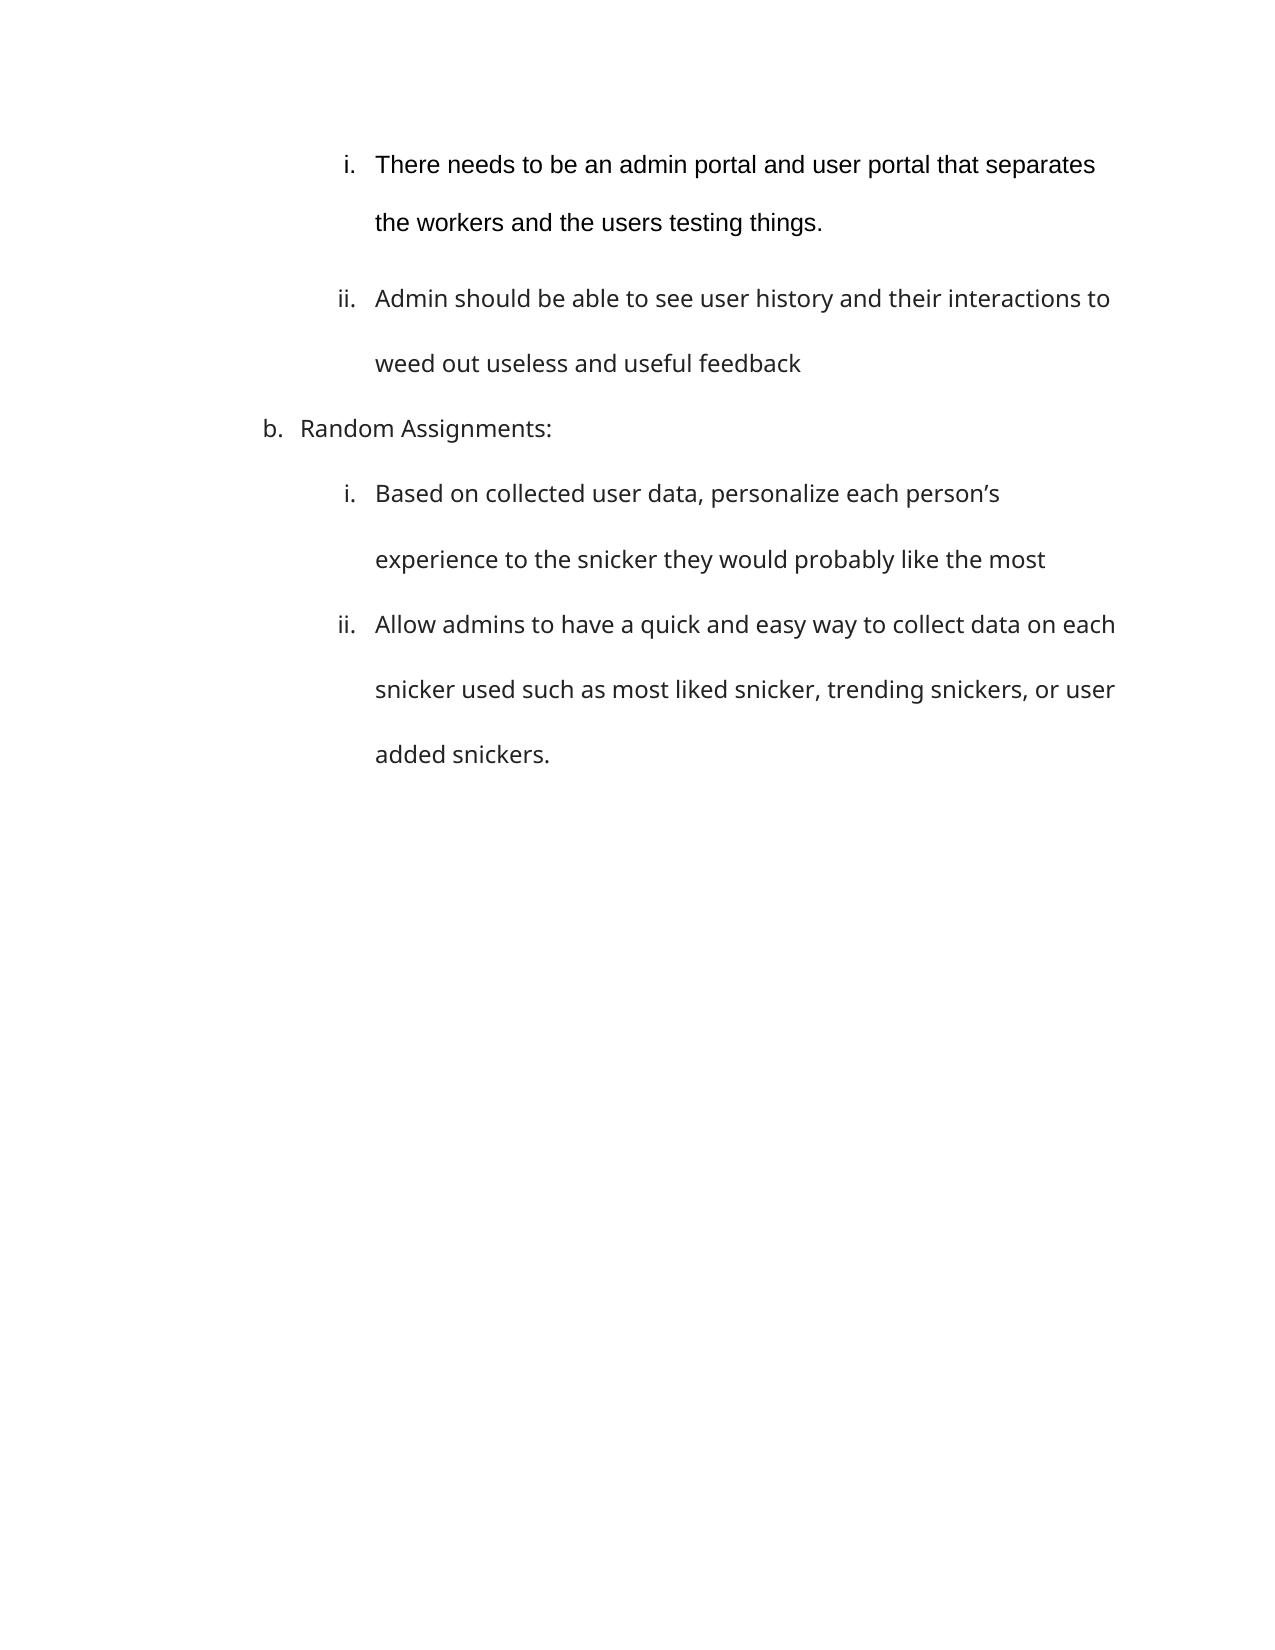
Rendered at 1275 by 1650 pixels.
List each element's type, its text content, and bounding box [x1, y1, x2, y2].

list Based on collected user data, personalize each person’s experience to the snicker they would probably like the most [356, 477, 1125, 575]
list Random Assignments: [262, 412, 1125, 445]
list There needs to be an admin portal and user portal that separates the workers and the users testing things. [356, 150, 1125, 236]
list Admin should be able to see user history and their interactions to weed out useless and useful feedback [356, 282, 1125, 379]
list Allow admins to have a quick and easy way to collect data on each snicker used such as most liked snicker, trending snickers, or user added snickers. [356, 608, 1125, 771]
